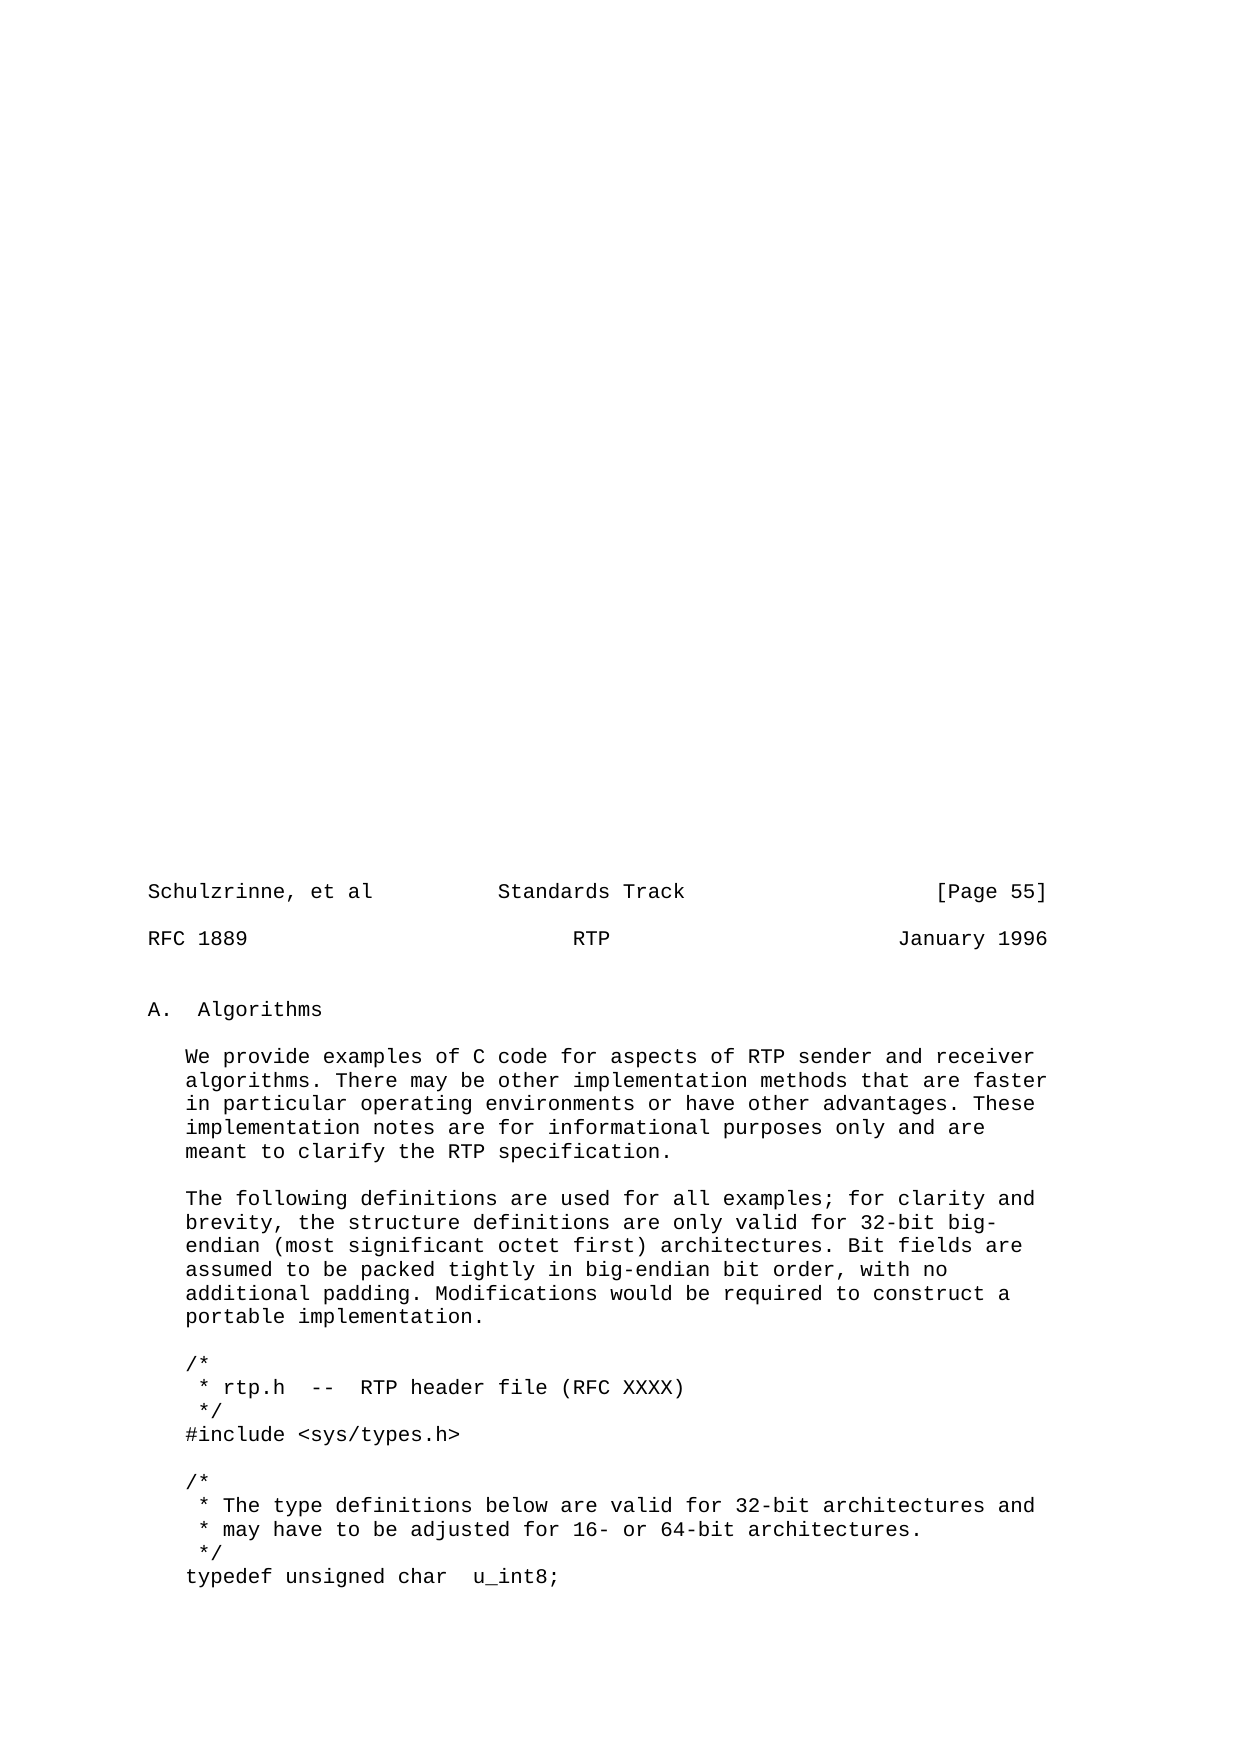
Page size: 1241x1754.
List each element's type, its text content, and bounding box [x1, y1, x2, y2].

text in particular operating environments or have other advantages. These [148, 1093, 1093, 1117]
text implementation notes are for informational purposes only and are [148, 1117, 1093, 1141]
text The following definitions are used for all examples; for clarity and [148, 1188, 1093, 1212]
text We provide examples of C code for aspects of RTP sender and receiver [148, 1046, 1093, 1070]
text #include <sys/types.h> [148, 1424, 1093, 1448]
text * may have to be adjusted for 16- or 64-bit architectures. [148, 1519, 1093, 1543]
text A. Algorithms [148, 999, 1093, 1022]
text typedef unsigned char u_int8; [148, 1566, 1093, 1590]
text algorithms. There may be other implementation methods that are faster [148, 1070, 1093, 1093]
text meant to clarify the RTP specification. [148, 1141, 1093, 1164]
text * The type definitions below are valid for 32-bit architectures and [148, 1495, 1093, 1519]
text Schulzrinne, et al Standards Track [Page 55] [148, 881, 1093, 904]
text /* [148, 1353, 1093, 1377]
text RFC 1889 RTP January 1996 [148, 928, 1093, 952]
text */ [148, 1543, 1093, 1566]
text assumed to be packed tightly in big-endian bit order, with no [148, 1259, 1093, 1283]
text * rtp.h -- RTP header file (RFC XXXX) [148, 1377, 1093, 1401]
text additional padding. Modifications would be required to construct a [148, 1283, 1093, 1306]
text /* [148, 1472, 1093, 1495]
text endian (most significant octet first) architectures. Bit fields are [148, 1235, 1093, 1259]
text brevity, the structure definitions are only valid for 32-bit big- [148, 1212, 1093, 1235]
text */ [148, 1401, 1093, 1424]
text portable implementation. [148, 1306, 1093, 1330]
